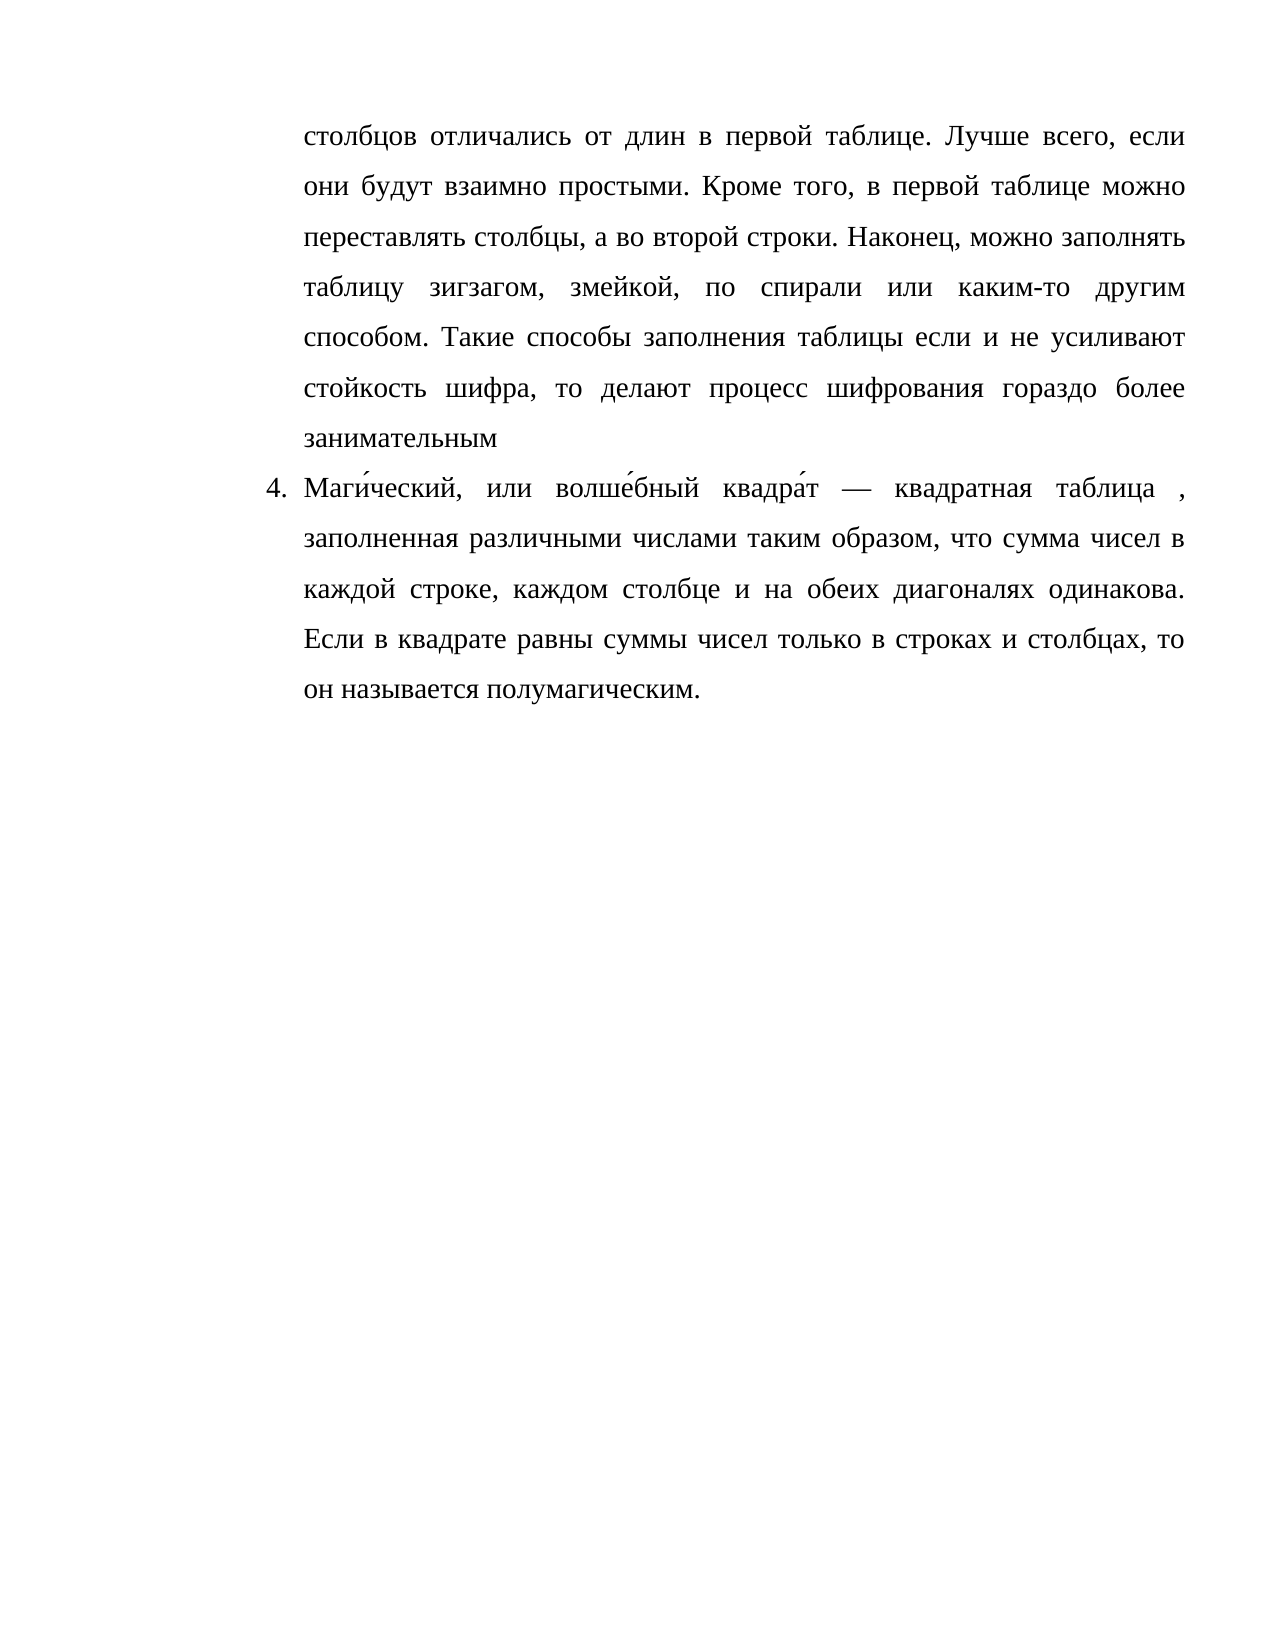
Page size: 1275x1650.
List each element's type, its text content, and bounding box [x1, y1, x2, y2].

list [266, 118, 1186, 554]
list Маги́ческий, или волше́бный квадра́т — квадратная таблица , заполненная различными числами таким образом, что сумма чисел в каждой строке, каждом столбце и на обеих диагоналях одинакова. Если в квадрате равны суммы чисел только в строках и столбцах, то он называется полумагическим. [266, 571, 1186, 806]
